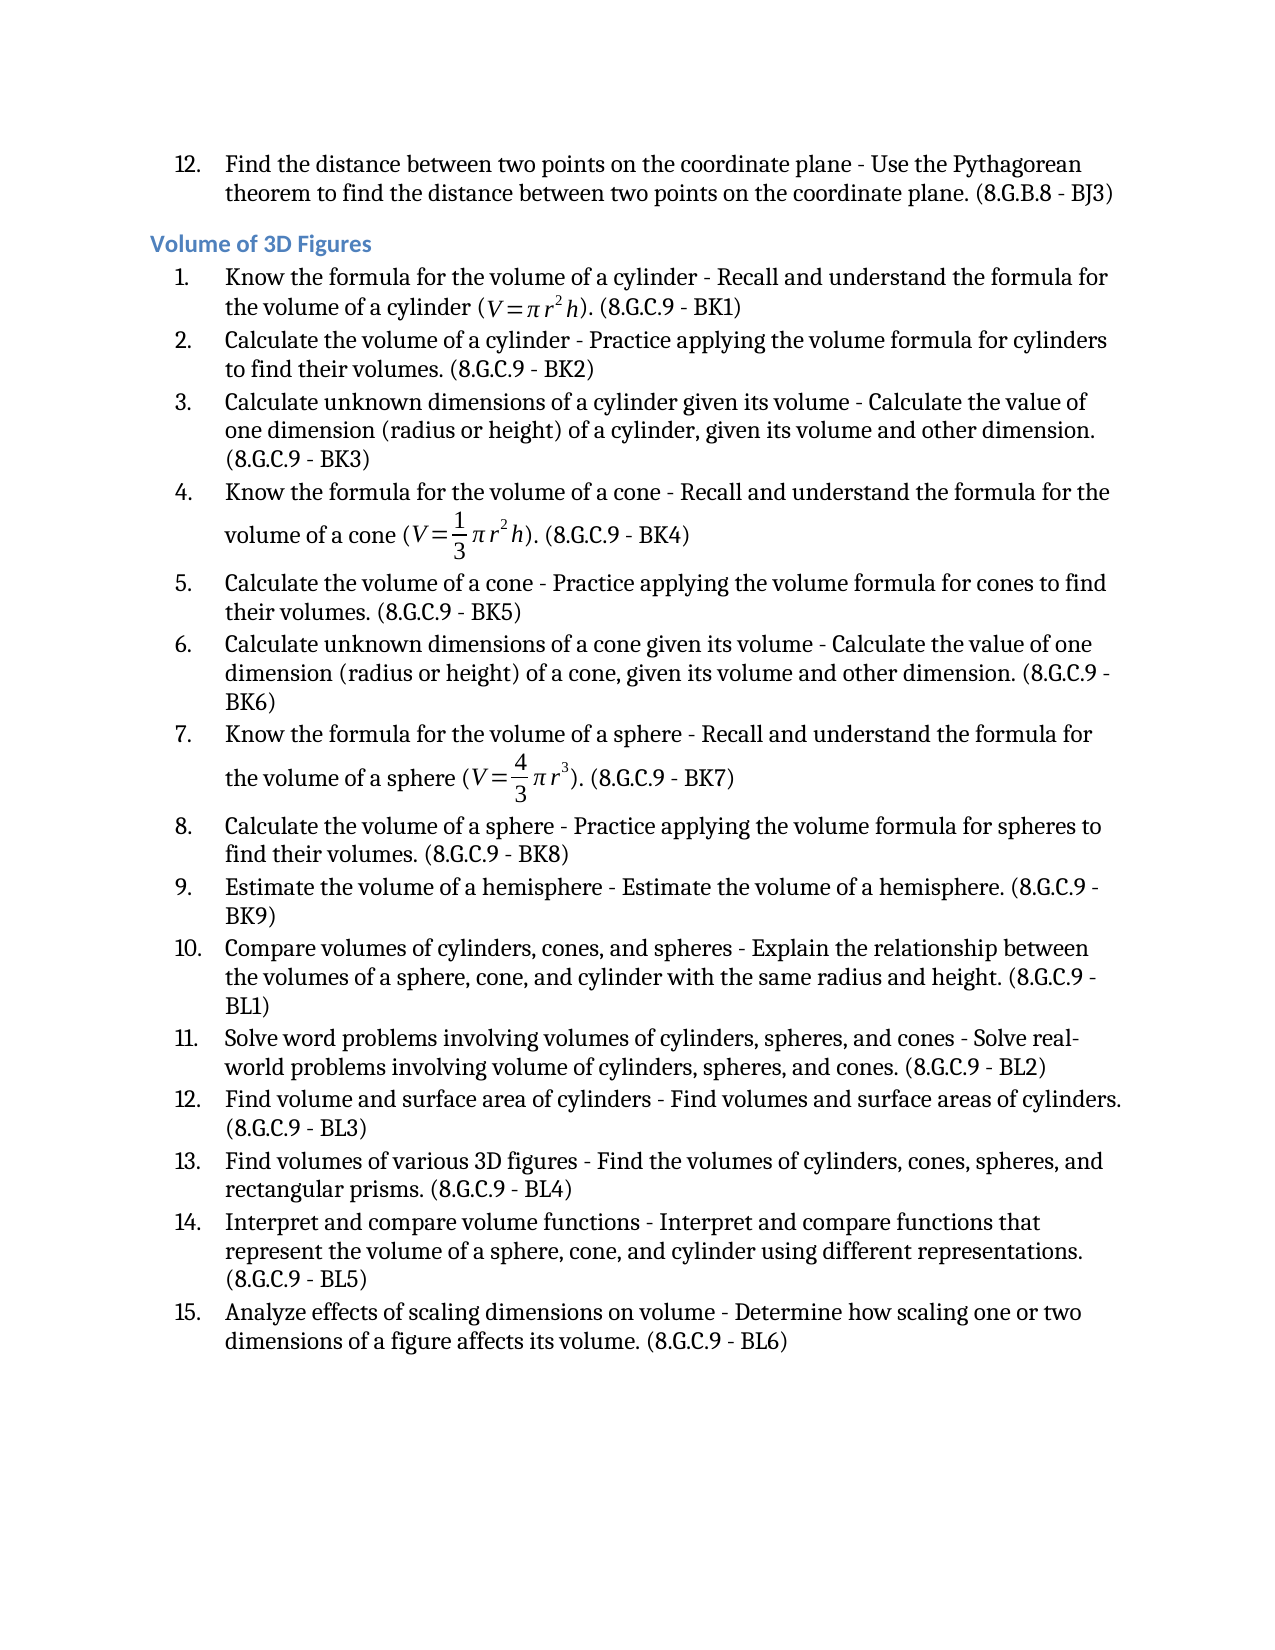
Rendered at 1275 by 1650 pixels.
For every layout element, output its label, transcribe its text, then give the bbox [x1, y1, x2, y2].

list Find the distance between two points on the coordinate plane - Use the Pythagorean theorem to find the distance between two points on the coordinate plane. (8.G.B.8 - BJ3) [175, 150, 1125, 207]
list Compare volumes of cylinders, cones, and spheres - Explain the relationship between the volumes of a sphere, cone, and cylinder with the same radius and height. (8.G.C.9 - BL1) [175, 934, 1125, 1020]
list Calculate the volume of a cone - Practice applying the volume formula for cones to find their volumes. (8.G.C.9 - BK5) [175, 569, 1125, 626]
list Solve word problems involving volumes of cylinders, spheres, and cones - Solve real-world problems involving volume of cylinders, spheres, and cones. (8.G.C.9 - BL2) [175, 1024, 1125, 1082]
list Find volume and surface area of cylinders - Find volumes and surface areas of cylinders. (8.G.C.9 - BL3) [175, 1085, 1125, 1143]
list Know the formula for the volume of a cone - Recall and understand the formula for the volume of a cone (). (8.G.C.9 - BK4) [175, 477, 1125, 565]
list Interpret and compare volume functions - Interpret and compare functions that represent the volume of a sphere, cone, and cylinder using different representations. (8.G.C.9 - BL5) [175, 1208, 1125, 1294]
list Calculate unknown dimensions of a cylinder given its volume - Calculate the value of one dimension (radius or height) of a cylinder, given its volume and other dimension. (8.G.C.9 - BK3) [175, 387, 1125, 474]
list Know the formula for the volume of a cylinder - Recall and understand the formula for the volume of a cylinder (). (8.G.C.9 - BK1) [175, 263, 1125, 322]
list Calculate unknown dimensions of a cone given its volume - Calculate the value of one dimension (radius or height) of a cone, given its volume and other dimension. (8.G.C.9 - BK6) [175, 630, 1125, 716]
list Find volumes of various 3D figures - Find the volumes of cylinders, cones, spheres, and rectangular prisms. (8.G.C.9 - BL4) [175, 1147, 1125, 1204]
list Calculate the volume of a cylinder - Practice applying the volume formula for cylinders to find their volumes. (8.G.C.9 - BK2) [175, 326, 1125, 384]
list Estimate the volume of a hemisphere - Estimate the volume of a hemisphere. (8.G.C.9 - BK9) [175, 873, 1125, 930]
list Calculate the volume of a sphere - Practice applying the volume formula for spheres to find their volumes. (8.G.C.9 - BK8) [175, 812, 1125, 869]
list Analyze effects of scaling dimensions on volume - Determine how scaling one or two dimensions of a figure affects its volume. (8.G.C.9 - BL6) [175, 1298, 1125, 1355]
subtitle Volume of 3D Figures [150, 228, 1125, 259]
list Know the formula for the volume of a sphere - Recall and understand the formula for the volume of a sphere (). (8.G.C.9 - BK7) [175, 720, 1125, 808]
